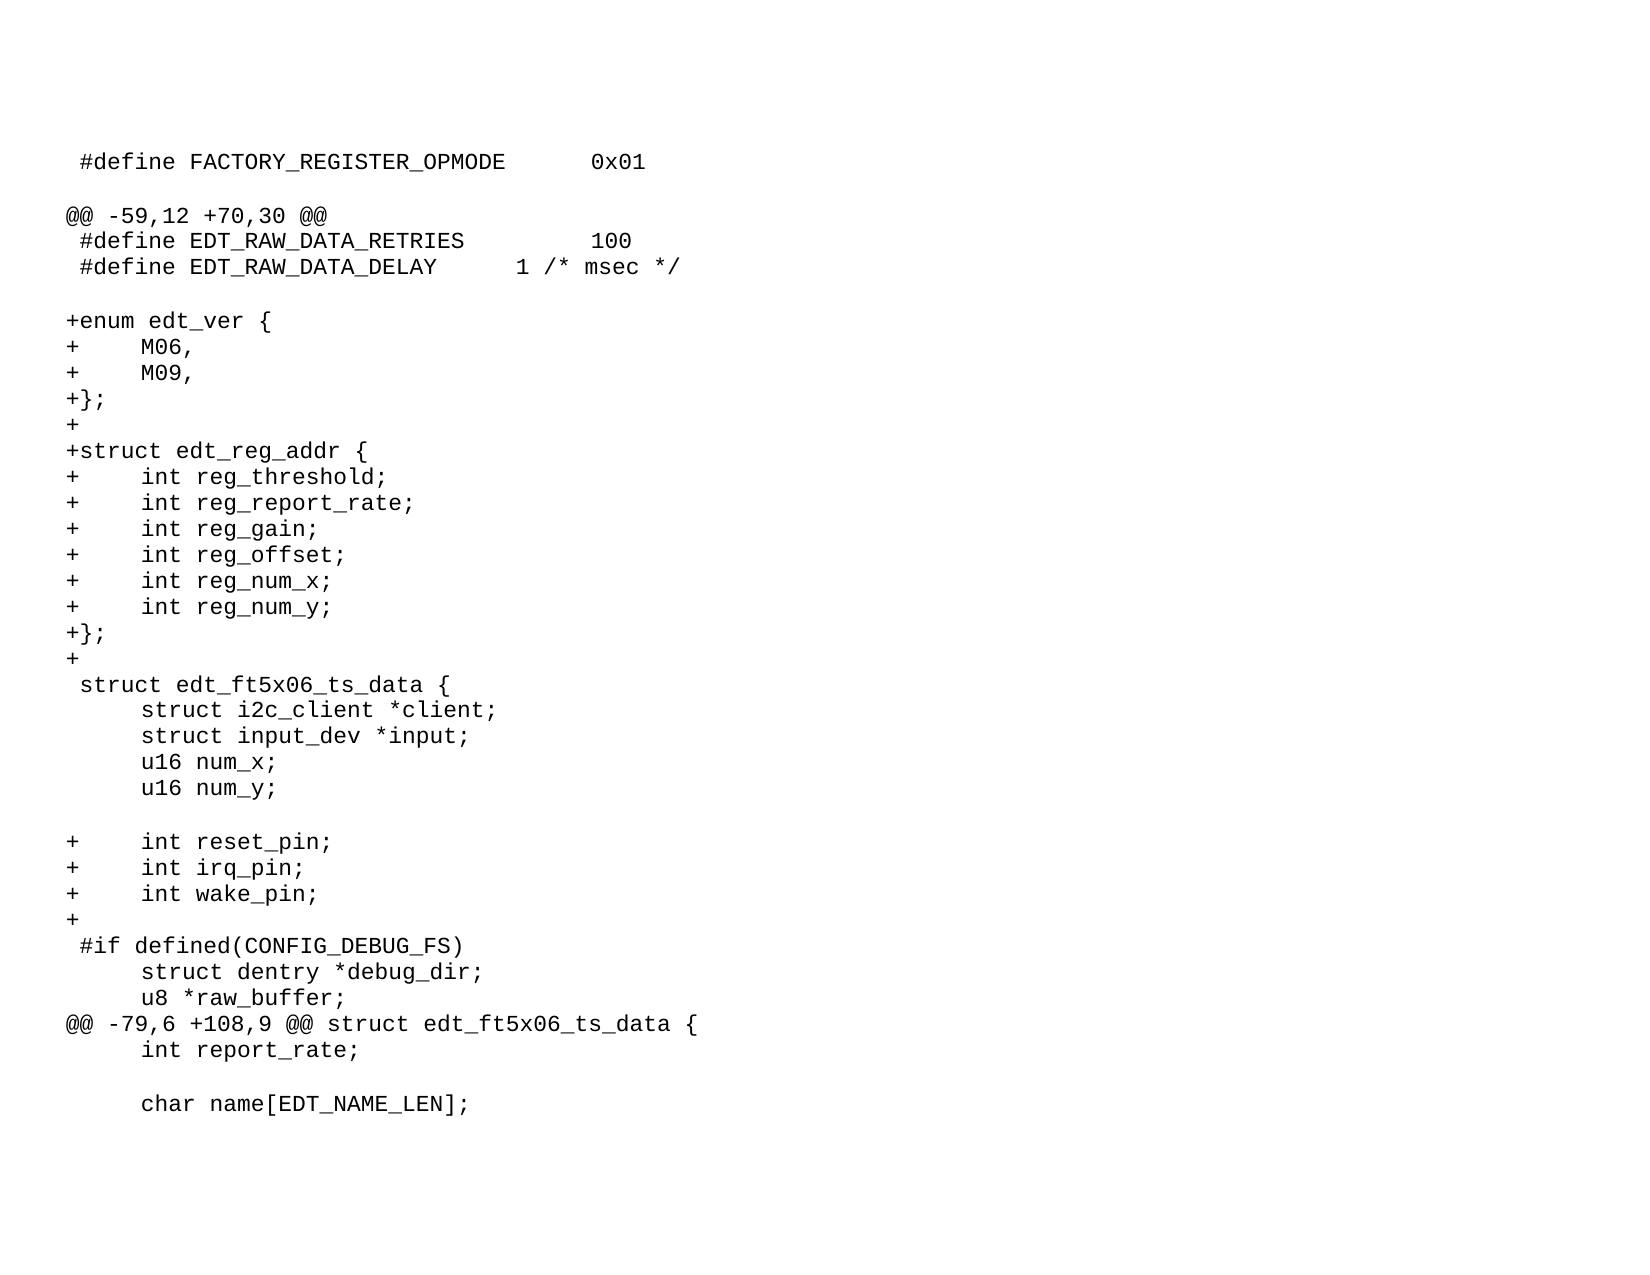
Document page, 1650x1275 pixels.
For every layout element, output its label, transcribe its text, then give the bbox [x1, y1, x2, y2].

text int report_rate; [66, 1038, 1584, 1064]
text + M09, [66, 362, 1584, 388]
text @@ -79,6 +108,9 @@ struct edt_ft5x06_ts_data { [66, 1012, 1584, 1038]
text #define FACTORY_REGISTER_OPMODE 0x01 [66, 150, 1584, 176]
text + int reg_report_rate; [66, 491, 1584, 517]
text struct input_dev *input; [66, 725, 1584, 751]
text + int reg_gain; [66, 517, 1584, 543]
text + [66, 413, 1584, 439]
text + int reg_num_x; [66, 569, 1584, 595]
text #define EDT_RAW_DATA_DELAY 1 /* msec */ [66, 256, 1584, 282]
text u16 num_x; [66, 751, 1584, 777]
text + M06, [66, 336, 1584, 362]
text char name[EDT_NAME_LEN]; [66, 1092, 1584, 1118]
text + int reset_pin; [66, 831, 1584, 857]
text u16 num_y; [66, 777, 1584, 803]
text u8 *raw_buffer; [66, 986, 1584, 1012]
text + int reg_num_y; [66, 595, 1584, 621]
text struct i2c_client *client; [66, 699, 1584, 725]
text #if defined(CONFIG_DEBUG_FS) [66, 934, 1584, 960]
text struct edt_ft5x06_ts_data { [66, 673, 1584, 699]
text @@ -59,12 +70,30 @@ [66, 204, 1584, 230]
text +}; [66, 388, 1584, 413]
text + int reg_threshold; [66, 465, 1584, 491]
text +struct edt_reg_addr { [66, 439, 1584, 465]
text + int wake_pin; [66, 882, 1584, 908]
text + int reg_offset; [66, 543, 1584, 569]
text + [66, 647, 1584, 673]
text +}; [66, 621, 1584, 647]
text + [66, 908, 1584, 934]
text + int irq_pin; [66, 857, 1584, 882]
text +enum edt_ver { [66, 310, 1584, 336]
text #define EDT_RAW_DATA_RETRIES 100 [66, 230, 1584, 256]
text struct dentry *debug_dir; [66, 960, 1584, 986]
